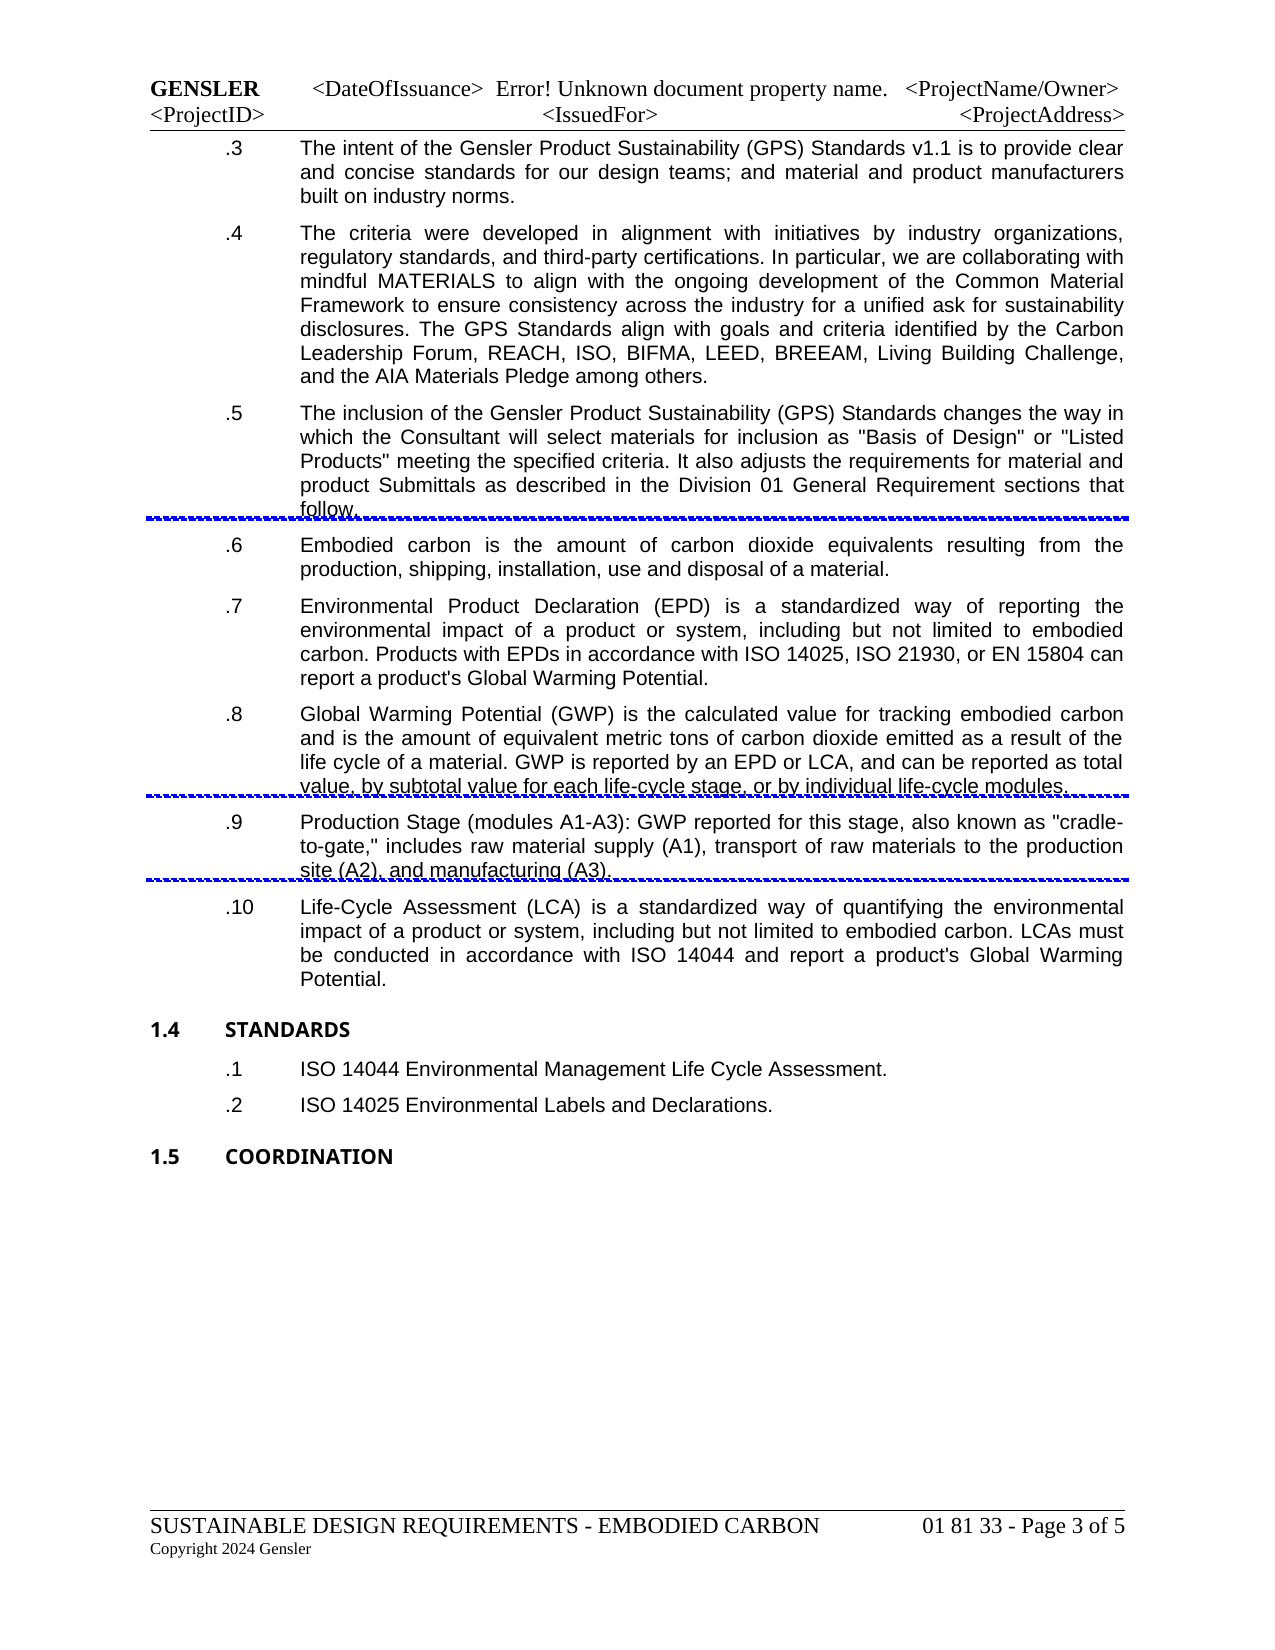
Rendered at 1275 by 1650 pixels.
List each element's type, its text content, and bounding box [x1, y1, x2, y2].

text The inclusion of the Gensler Product Sustainability (GPS) Standards changes the way in which the Consultant will select materials for inclusion as "Basis of Design" or "Listed Products" meeting the specified criteria. It also adjusts the requirements for material and product Submittals as described in the Division 01 General Requirement sections that follow. [225, 401, 1125, 521]
text Environmental Product Declaration (EPD) is a standardized way of reporting the environmental impact of a product or system, including but not limited to embodied carbon. Products with EPDs in accordance with ISO 14025, ISO 21930, or EN 15804 can report a product's Global Warming Potential. [225, 593, 1125, 689]
text Global Warming Potential (GWP) is the calculated value for tracking embodied carbon and is the amount of equivalent metric tons of carbon dioxide emitted as a result of the life cycle of a material. GWP is reported by an EPD or LCA, and can be reported as total value, by subtotal value for each life-cycle stage, or by individual life-cycle modules. [225, 702, 1125, 798]
text ISO 14044 Environmental Management Life Cycle Assessment. [225, 1056, 1125, 1080]
text ISO 14025 Environmental Labels and Declarations. [225, 1093, 1125, 1117]
text standards [150, 1015, 1125, 1044]
text The intent of the Gensler Product Sustainability (GPS) Standards v1.1 is to provide clear and concise standards for our design teams; and material and product manufacturers built on industry norms. [225, 136, 1125, 208]
text Life-Cycle Assessment (LCA) is a standardized way of quantifying the environmental impact of a product or system, including but not limited to embodied carbon. LCAs must be conducted in accordance with ISO 14044 and report a product's Global Warming Potential. [225, 894, 1125, 990]
text coordination [150, 1142, 1125, 1170]
text The criteria were developed in alignment with initiatives by industry organizations, regulatory standards, and third-party certifications. In particular, we are collaborating with mindful MATERIALS to align with the ongoing development of the Common Material Framework to ensure consistency across the industry for a unified ask for sustainability disclosures. The GPS Standards align with goals and criteria identified by the Carbon Leadership Forum, REACH, ISO, BIFMA, LEED, BREEAM, Living Building Challenge, and the AIA Materials Pledge among others. [225, 221, 1125, 388]
text Production Stage (modules A1-A3): GWP reported for this stage, also known as "cradle-to-gate," includes raw material supply (A1), transport of raw materials to the production site (A2), and manufacturing (A3). [225, 810, 1125, 882]
text Embodied carbon is the amount of carbon dioxide equivalents resulting from the production, shipping, installation, use and disposal of a material. [225, 533, 1125, 581]
